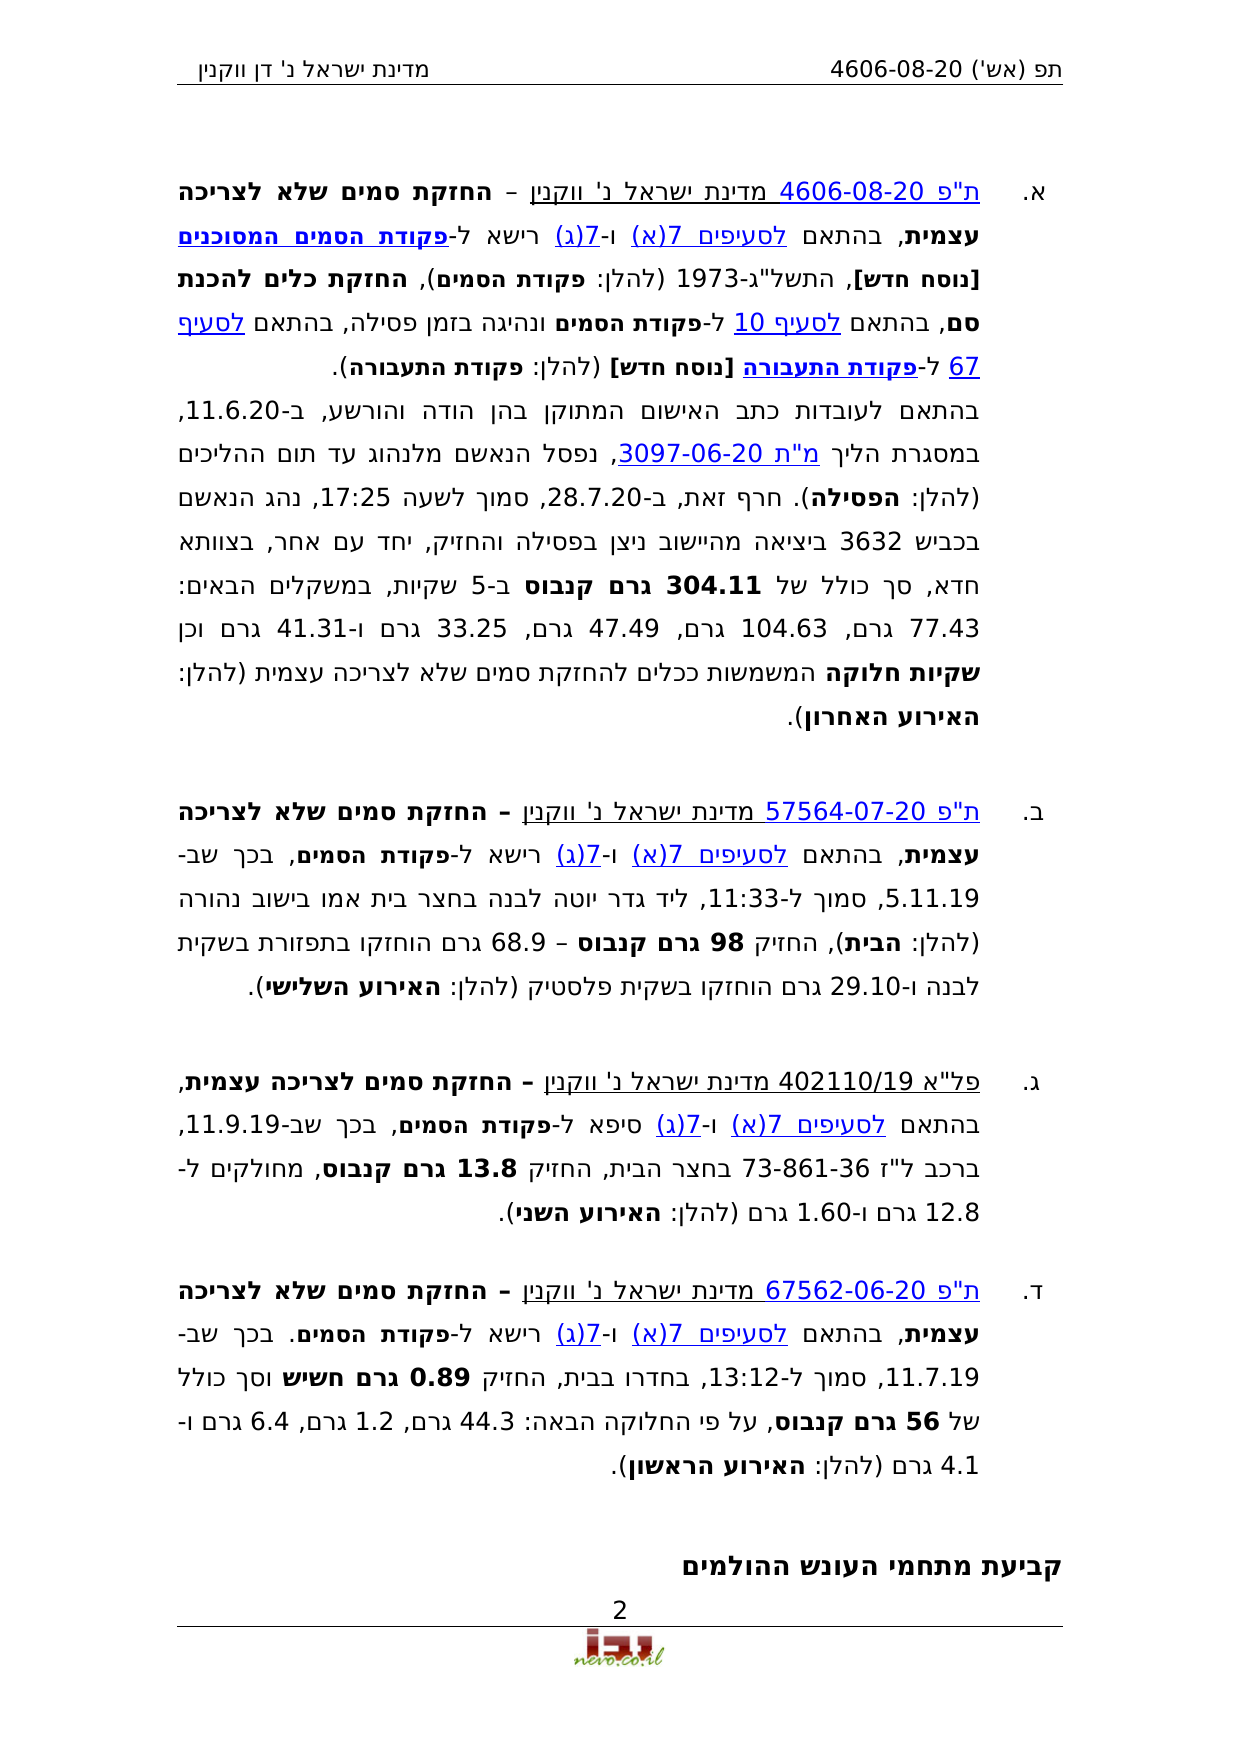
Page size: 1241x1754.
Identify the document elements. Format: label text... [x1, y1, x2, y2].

picture [574, 1628, 666, 1667]
list בהתאם לעובדות כתב האישום המתוקן בהן הודה והורשע, ב-11.6.20, במסגרת הליך מ"ת 3097-06-20, נפסל הנאשם מלנהוג עד תום ההליכים (להלן: הפסילה). חרף זאת, ב-28.7.20, סמוך לשעה 17:25, נהג הנאשם בכביש 3632 ביציאה מהיישוב ניצן בפסילה והחזיק, יחד עם אחר, בצוותא חדא, סך כולל של 304.11 גרם קנבוס ב-5 שקיות, במשקלים הבאים: 77.43 גרם, 104.63 גרם, 47.49 גרם, 33.25 גרם ו-41.31 גרם וכן שקיות חלוקה המשמשות ככלים להחזקת סמים שלא לצריכה עצמית (להלן: האירוע האחרון). [177, 396, 980, 731]
list פל"א 402110/19 מדינת ישראל נ' ווקנין – החזקת סמים לצריכה עצמית, בהתאם לסעיפים 7(א) ו-7(ג) סיפא ל-פקודת הסמים, בכך שב-11.9.19, ברכב ל"ז 73-861-36 בחצר הבית, החזיק 13.8 גרם קנבוס, מחולקים ל-12.8 גרם ו-1.60 גרם (להלן: האירוע השני). [177, 1067, 1022, 1227]
list ת"פ 67562-06-20 מדינת ישראל נ' ווקנין – החזקת סמים שלא לצריכה עצמית, בהתאם לסעיפים 7(א) ו-7(ג) רישא ל-פקודת הסמים. בכך שב-11.7.19, סמוך ל-13:12, בחדרו בבית, החזיק 0.89 גרם חשיש וסך כולל של 56 גרם קנבוס, על פי החלוקה הבאה: 44.3 גרם, 1.2 גרם, 6.4 גרם ו-4.1 גרם (להלן: האירוע הראשון). [177, 1276, 1022, 1480]
list ת"פ 4606-08-20 מדינת ישראל נ' ווקנין – החזקת סמים שלא לצריכה עצמית, בהתאם לסעיפים 7(א) ו-7(ג) רישא ל-פקודת הסמים המסוכנים [נוסח חדש], התשל"ג-1973 (להלן: פקודת הסמים), החזקת כלים להכנת סם, בהתאם לסעיף 10 ל-פקודת הסמים ונהיגה בזמן פסילה, בהתאם לסעיף 67 ל-פקודת התעבורה [נוסח חדש] (להלן: פקודת התעבורה). [177, 177, 1022, 381]
list ת"פ 57564-07-20 מדינת ישראל נ' ווקנין – החזקת סמים שלא לצריכה עצמית, בהתאם לסעיפים 7(א) ו-7(ג) רישא ל-פקודת הסמים, בכך שב-5.11.19, סמוך ל-11:33, ליד גדר יוטה לבנה בחצר בית אמו בישוב נהורה (להלן: הבית), החזיק 98 גרם קנבוס – 68.9 גרם הוחזקו בתפזורת בשקית לבנה ו-29.10 גרם הוחזקו בשקית פלסטיק (להלן: האירוע השלישי). [177, 797, 1022, 1001]
text קביעת מתחמי העונש ההולמים [177, 1550, 1063, 1581]
